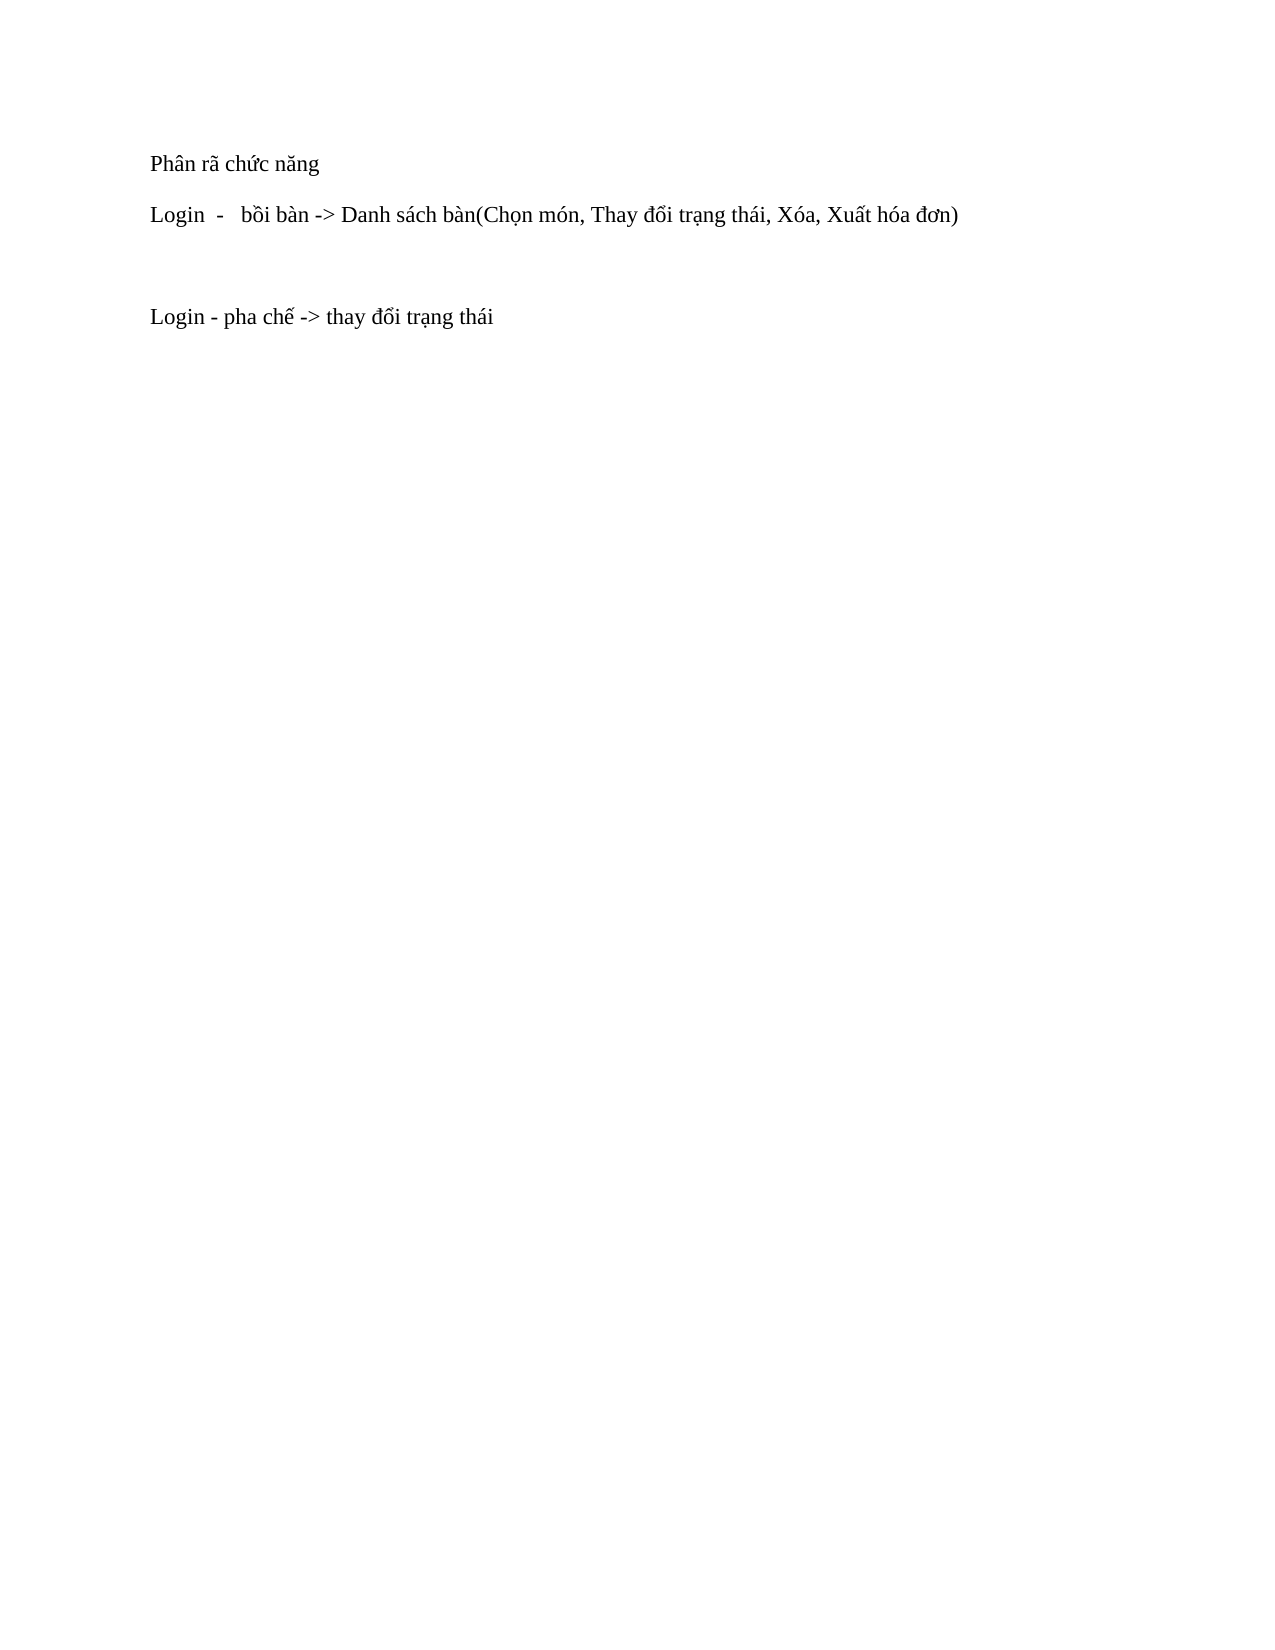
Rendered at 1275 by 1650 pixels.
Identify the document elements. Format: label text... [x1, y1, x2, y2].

text Login - pha chế -> thay đổi trạng thái [150, 303, 1125, 329]
text Phân rã chức năng [150, 150, 1125, 176]
text Login - bồi bàn -> Danh sách bàn(Chọn món, Thay đổi trạng thái, Xóa, Xuất hóa đơn) [150, 201, 1125, 227]
